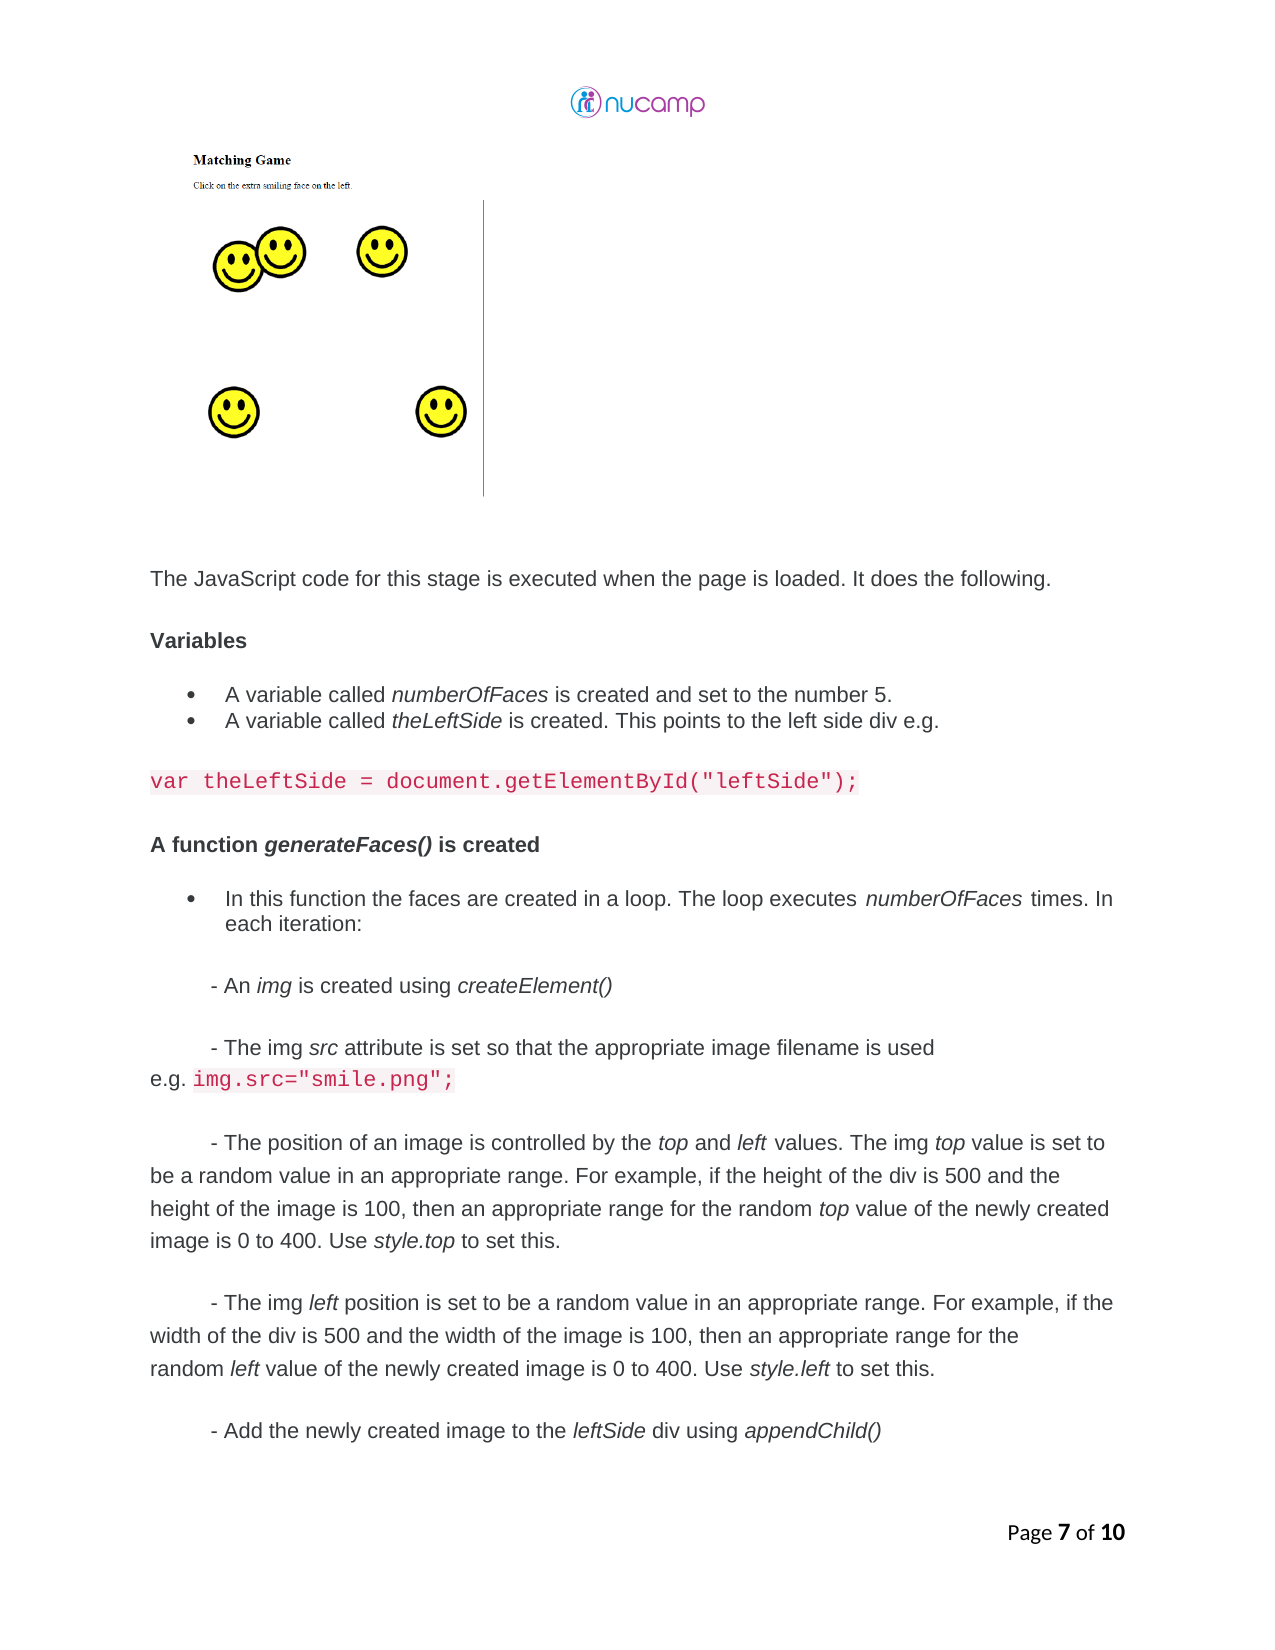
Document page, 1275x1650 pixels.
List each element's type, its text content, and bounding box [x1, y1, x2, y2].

picture [187, 150, 778, 502]
text The JavaScript code for this stage is executed when the page is loaded. It does the following. [150, 558, 1125, 591]
text A function generateFaces() is created [150, 824, 1125, 857]
text - The img src attribute is set so that the appropriate image filename is used e.g. img.src="smile.png"; [150, 1027, 1125, 1093]
text - The img left position is set to be a random value in an appropriate range. For example, if the width of the div is 500 and the width of the image is 100, then an appropriate range for the random left value of the newly created image is 0 to 400. Use style.left to set this. [150, 1283, 1125, 1381]
text var theLeftSide = document.getElementById("leftSide"); [150, 762, 1125, 795]
text - The position of an image is controlled by the top and left values. The img top value is set to be a random value in an appropriate range. For example, if the height of the div is 500 and the height of the image is 100, then an appropriate range for the random top value of the newly created image is 0 to 400. Use style.top to set this. [150, 1122, 1125, 1253]
list A variable called numberOfFaces is created and set to the number 5. [187, 682, 1125, 708]
picture [562, 75, 713, 130]
list In this function the faces are created in a loop. The loop executes numberOfFaces times. In each iteration: [187, 886, 1125, 936]
text - An img is created using createElement() [150, 966, 1125, 998]
list A variable called theLeftSide is created. This points to the left side div e.g. [187, 708, 1125, 733]
text - Add the newly created image to the leftSide div using appendChild() [150, 1410, 1125, 1443]
text Variables [150, 620, 1125, 653]
